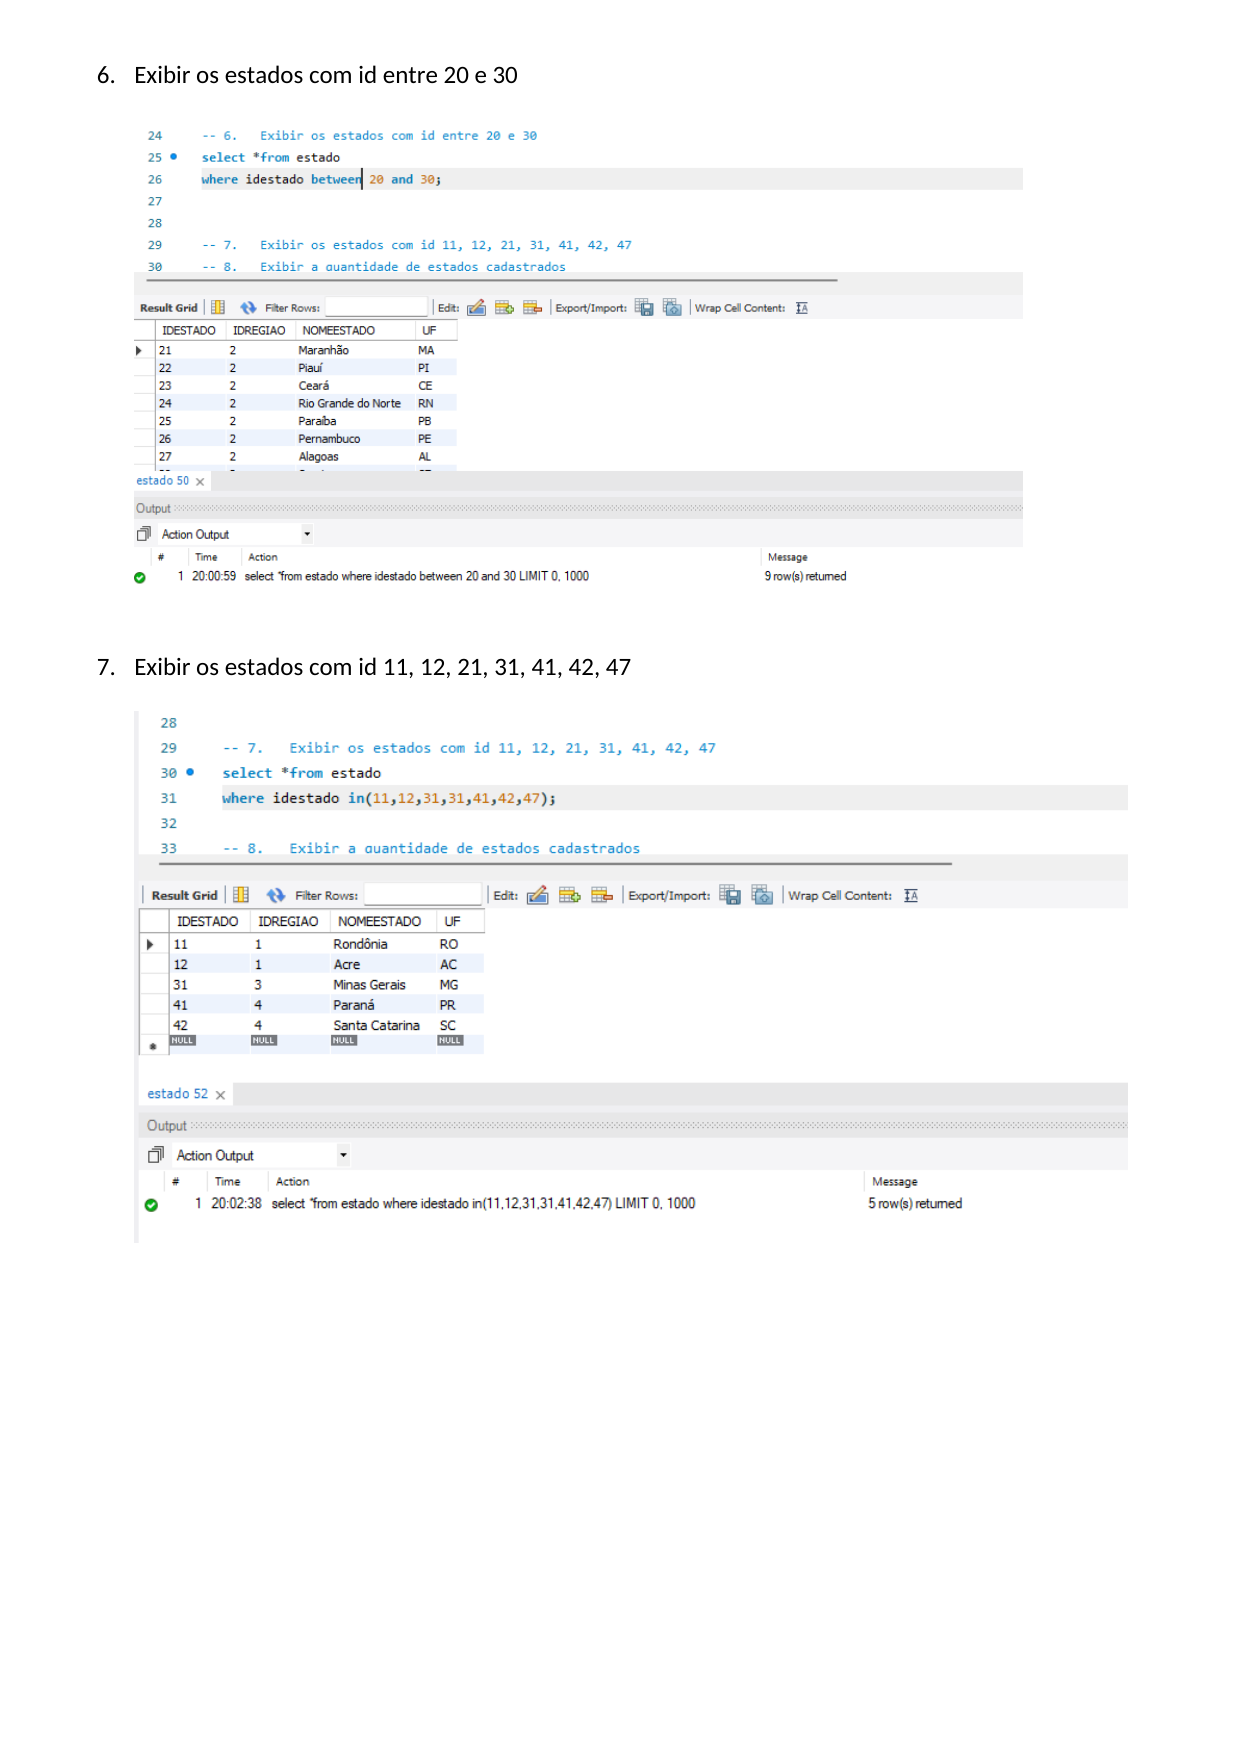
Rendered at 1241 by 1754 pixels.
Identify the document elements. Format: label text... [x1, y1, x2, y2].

list Exibir os estados com id 11, 12, 21, 31, 41, 42, 47 [97, 651, 1181, 681]
picture [134, 711, 1128, 1243]
list Exibir os estados com id entre 20 e 30 [97, 59, 1181, 89]
picture [134, 120, 1023, 621]
